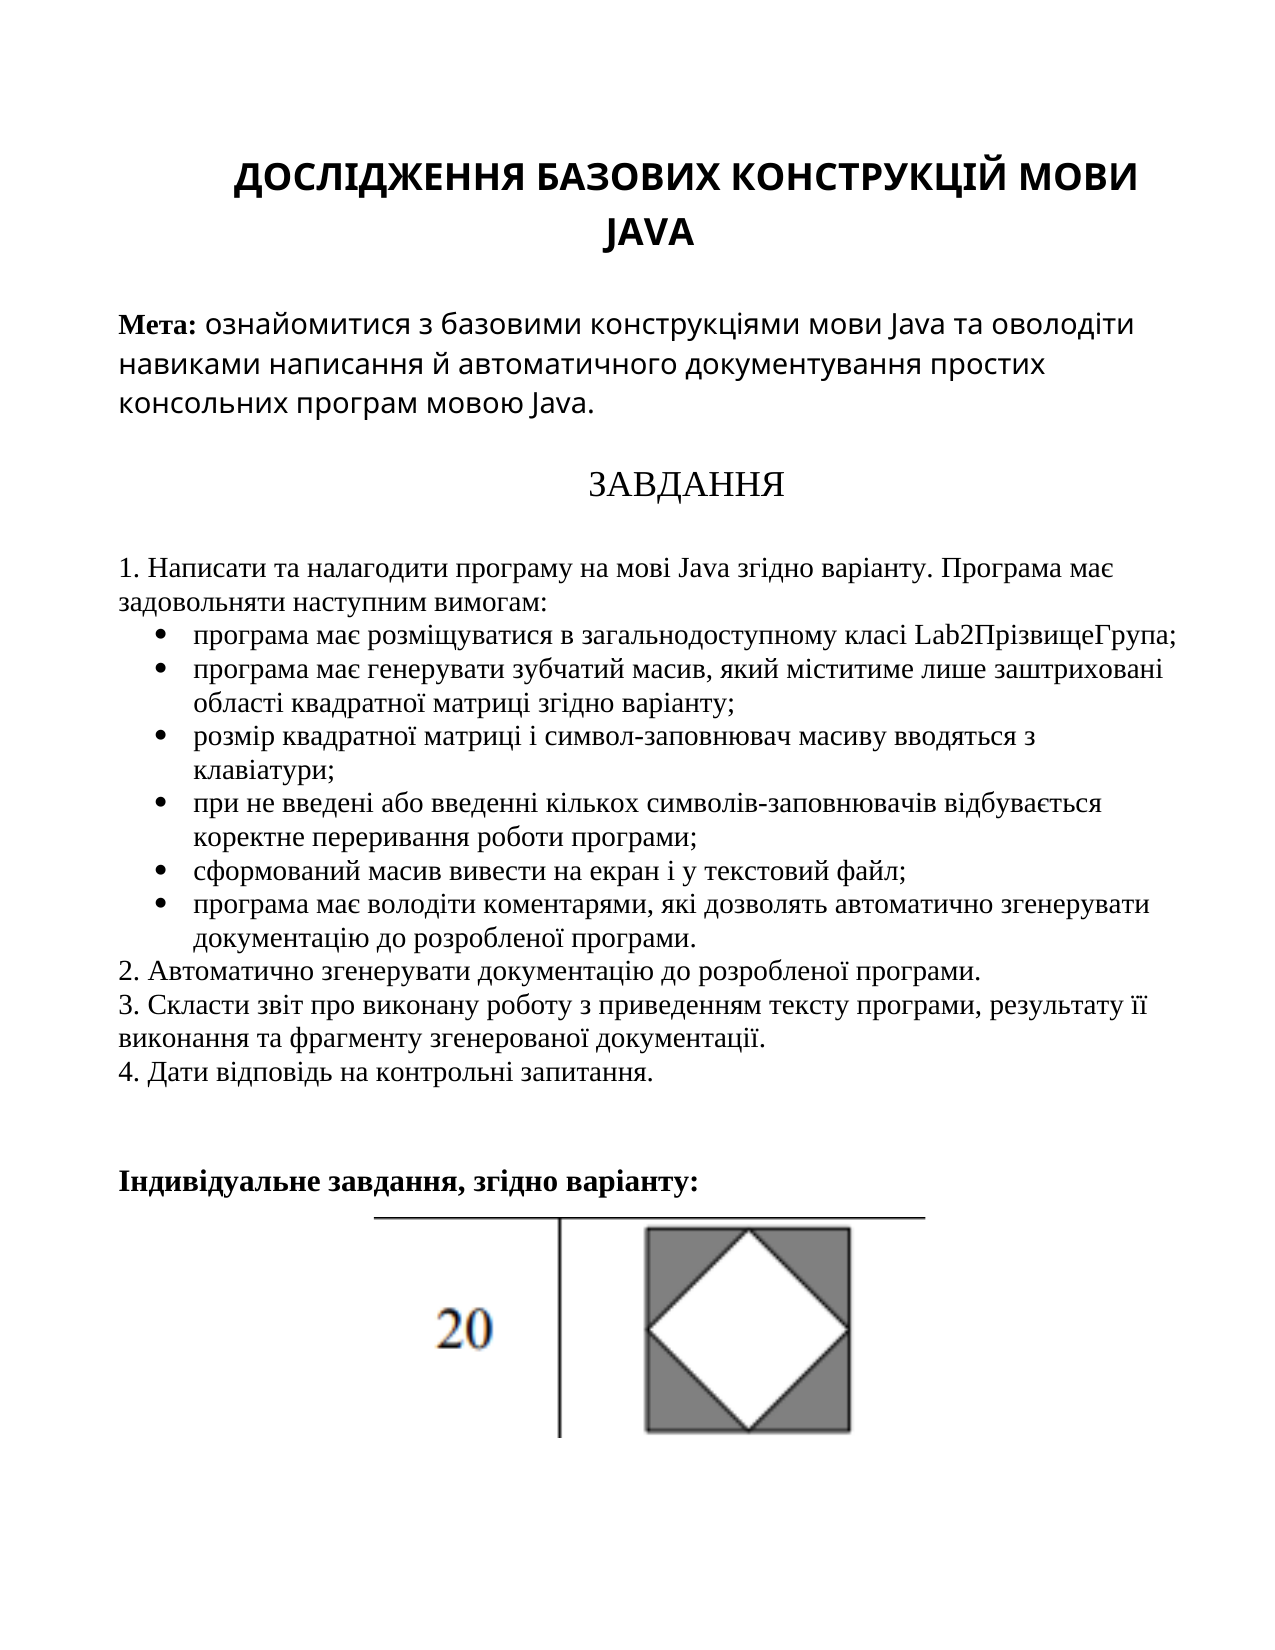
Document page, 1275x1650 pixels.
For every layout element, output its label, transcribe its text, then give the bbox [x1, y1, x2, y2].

list сформований масив вивести на екран і у текстовий файл; [156, 853, 1181, 886]
text виконання та фрагменту згенерованої документації. [118, 1021, 1181, 1054]
text 2. Автоматично згенерувати документацію до розробленої програми. [118, 953, 1181, 987]
list програма має генерувати зубчатий масив, який міститиме лише заштриховані області квадратної матриці згідно варіанту; [156, 651, 1181, 718]
picture [373, 1217, 926, 1438]
text Мета: ознайомитися з базовими конструкціями мови Java та оволодіти навиками написання й автоматичного документування простих консольних програм мовою Java. [118, 277, 1181, 422]
list розмір квадратної матриці і символ-заповнювач масиву вводяться з клавіатури; [156, 718, 1181, 785]
list при не введені або введенні кількох символів-заповнювачів відбувається коректне переривання роботи програми; [156, 785, 1181, 853]
list програма має володіти коментарями, які дозволять автоматично згенерувати документацію до розробленої програми. [156, 886, 1181, 953]
text ДОСЛІДЖЕННЯ БАЗОВИХ КОНСТРУКЦІЙ МОВИ JAVA [118, 150, 1181, 256]
text Індивідуальне завдання, згідно варіанту: [118, 1162, 1181, 1198]
text ЗАВДАННЯ [118, 462, 1181, 504]
text 4. Дати відповідь на контрольні запитання. [118, 1054, 1181, 1088]
list програма має розміщуватися в загальнодоступному класі Lab2ПрізвищеГрупа; [156, 617, 1181, 651]
text 3. Скласти звіт про виконану роботу з приведенням тексту програми, результату її [118, 987, 1181, 1021]
text задовольняти наступним вимогам: [118, 584, 1181, 617]
text 1. Написати та налагодити програму на мові Java згідно варіанту. Програма має [118, 524, 1181, 584]
